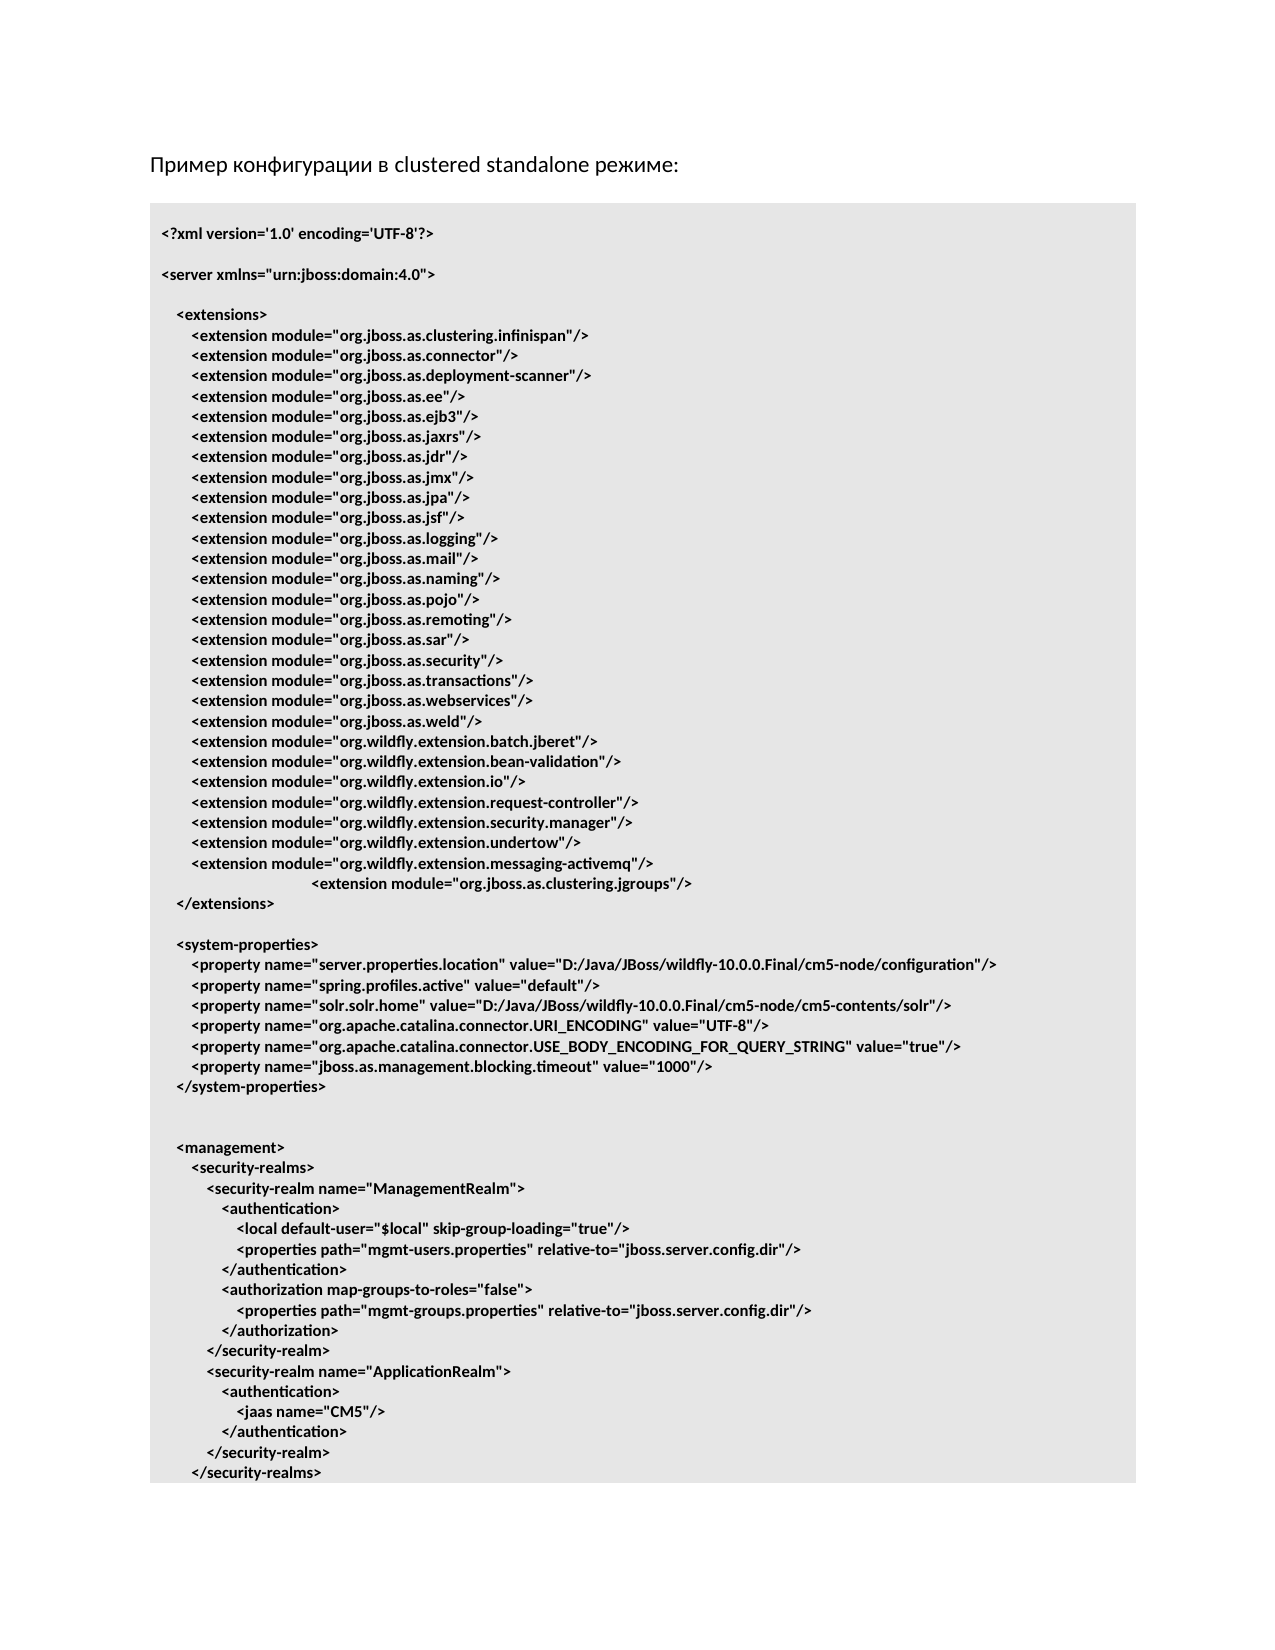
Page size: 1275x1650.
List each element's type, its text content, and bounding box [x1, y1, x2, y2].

text Пример конфигурации в clustered standalone режиме: [150, 150, 1125, 178]
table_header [150, 203, 1136, 1483]
